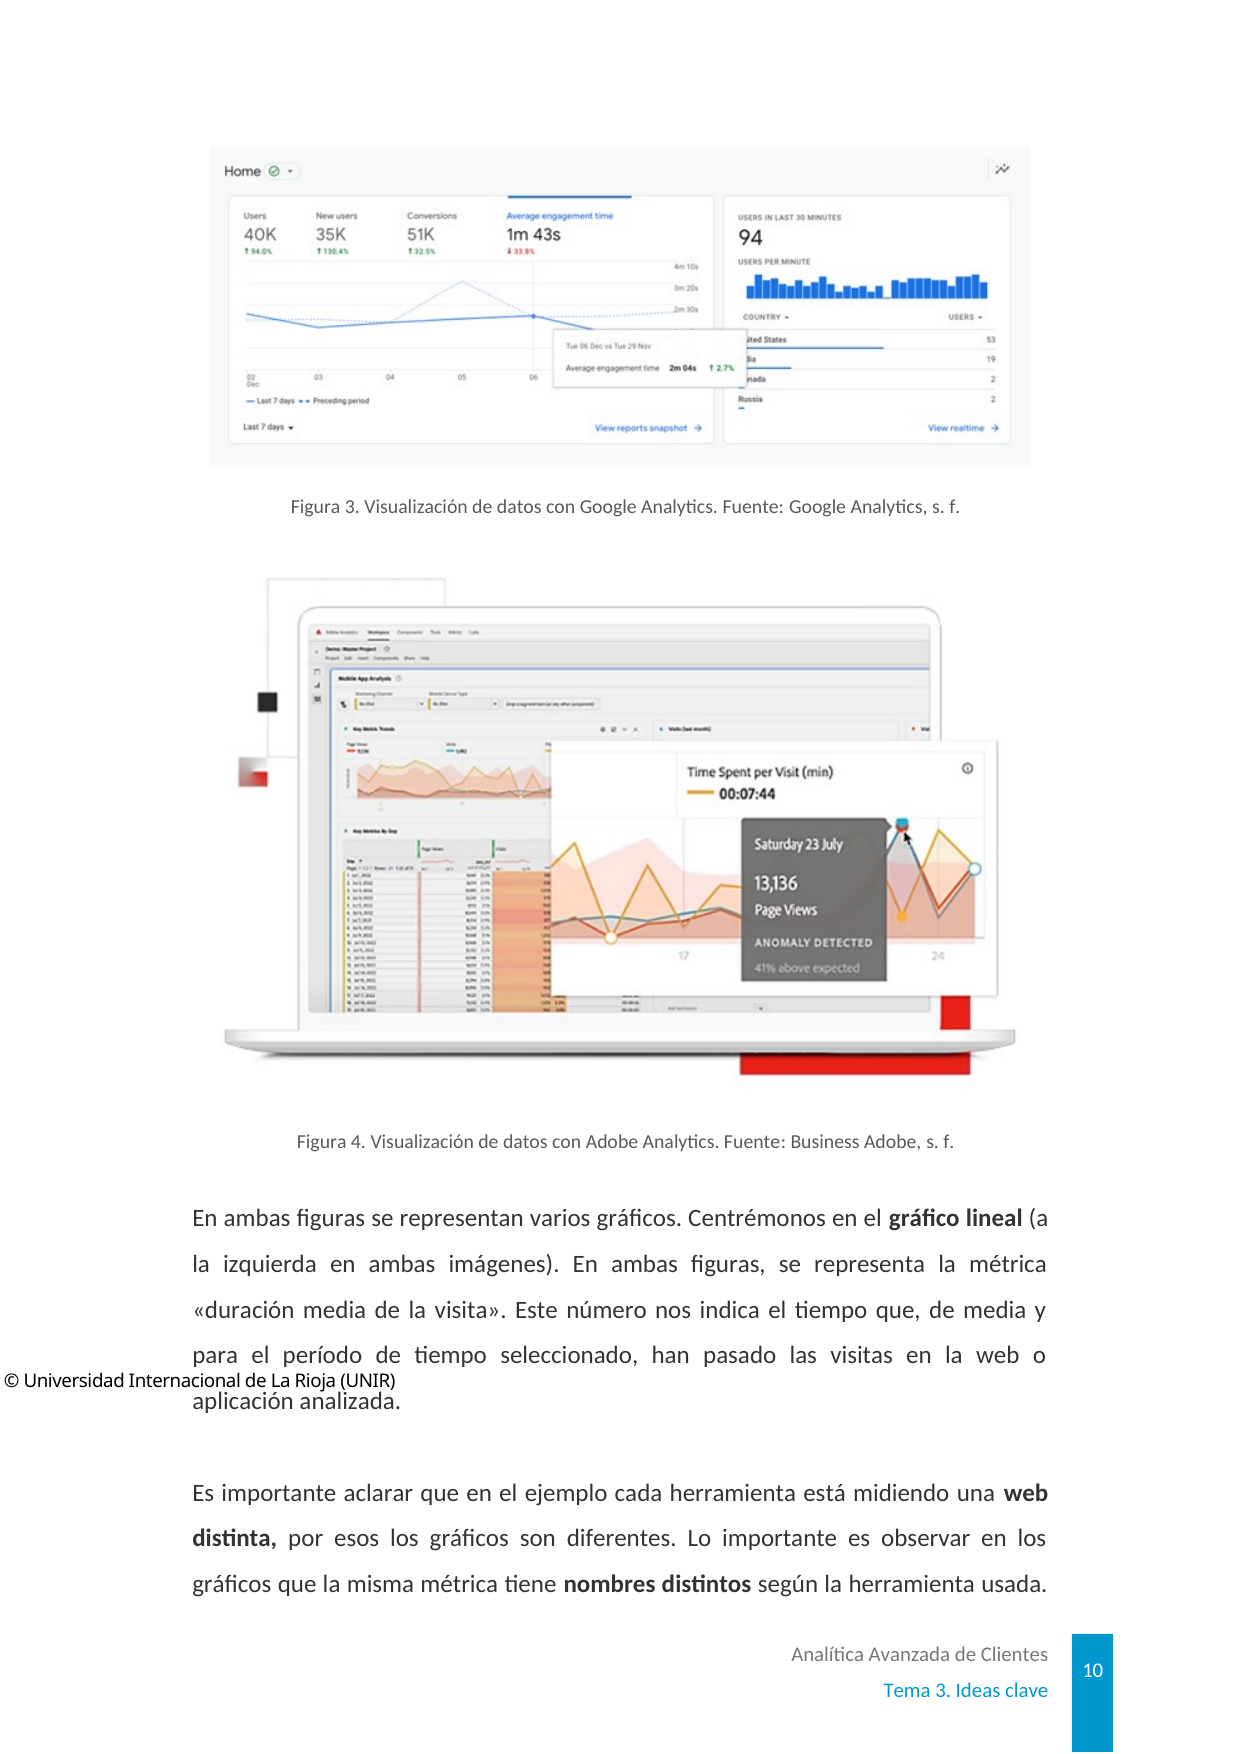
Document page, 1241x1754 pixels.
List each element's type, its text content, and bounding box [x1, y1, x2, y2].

text Figura 3. Visualización de datos con Google Analytics. Fuente: Google Analytics, s. f. [180, 494, 1071, 518]
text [192, 1477, 1048, 1599]
text En ambas figuras se representan varios gráficos. Centrémonos en el gráfico lineal (a la izquierda en ambas imágenes). En ambas figuras, se representa la métrica «duración media de la visita». Este número nos indica el tiempo que, de media y para el período de tiempo seleccionado, han pasado las visitas en la web o aplicación analizada. [192, 1202, 1048, 1416]
text Figura 4. Visualización de datos con Adobe Analytics. Fuente: Business Adobe, s. f. [180, 1129, 1071, 1153]
picture [192, 567, 1049, 1102]
picture [209, 147, 1031, 467]
